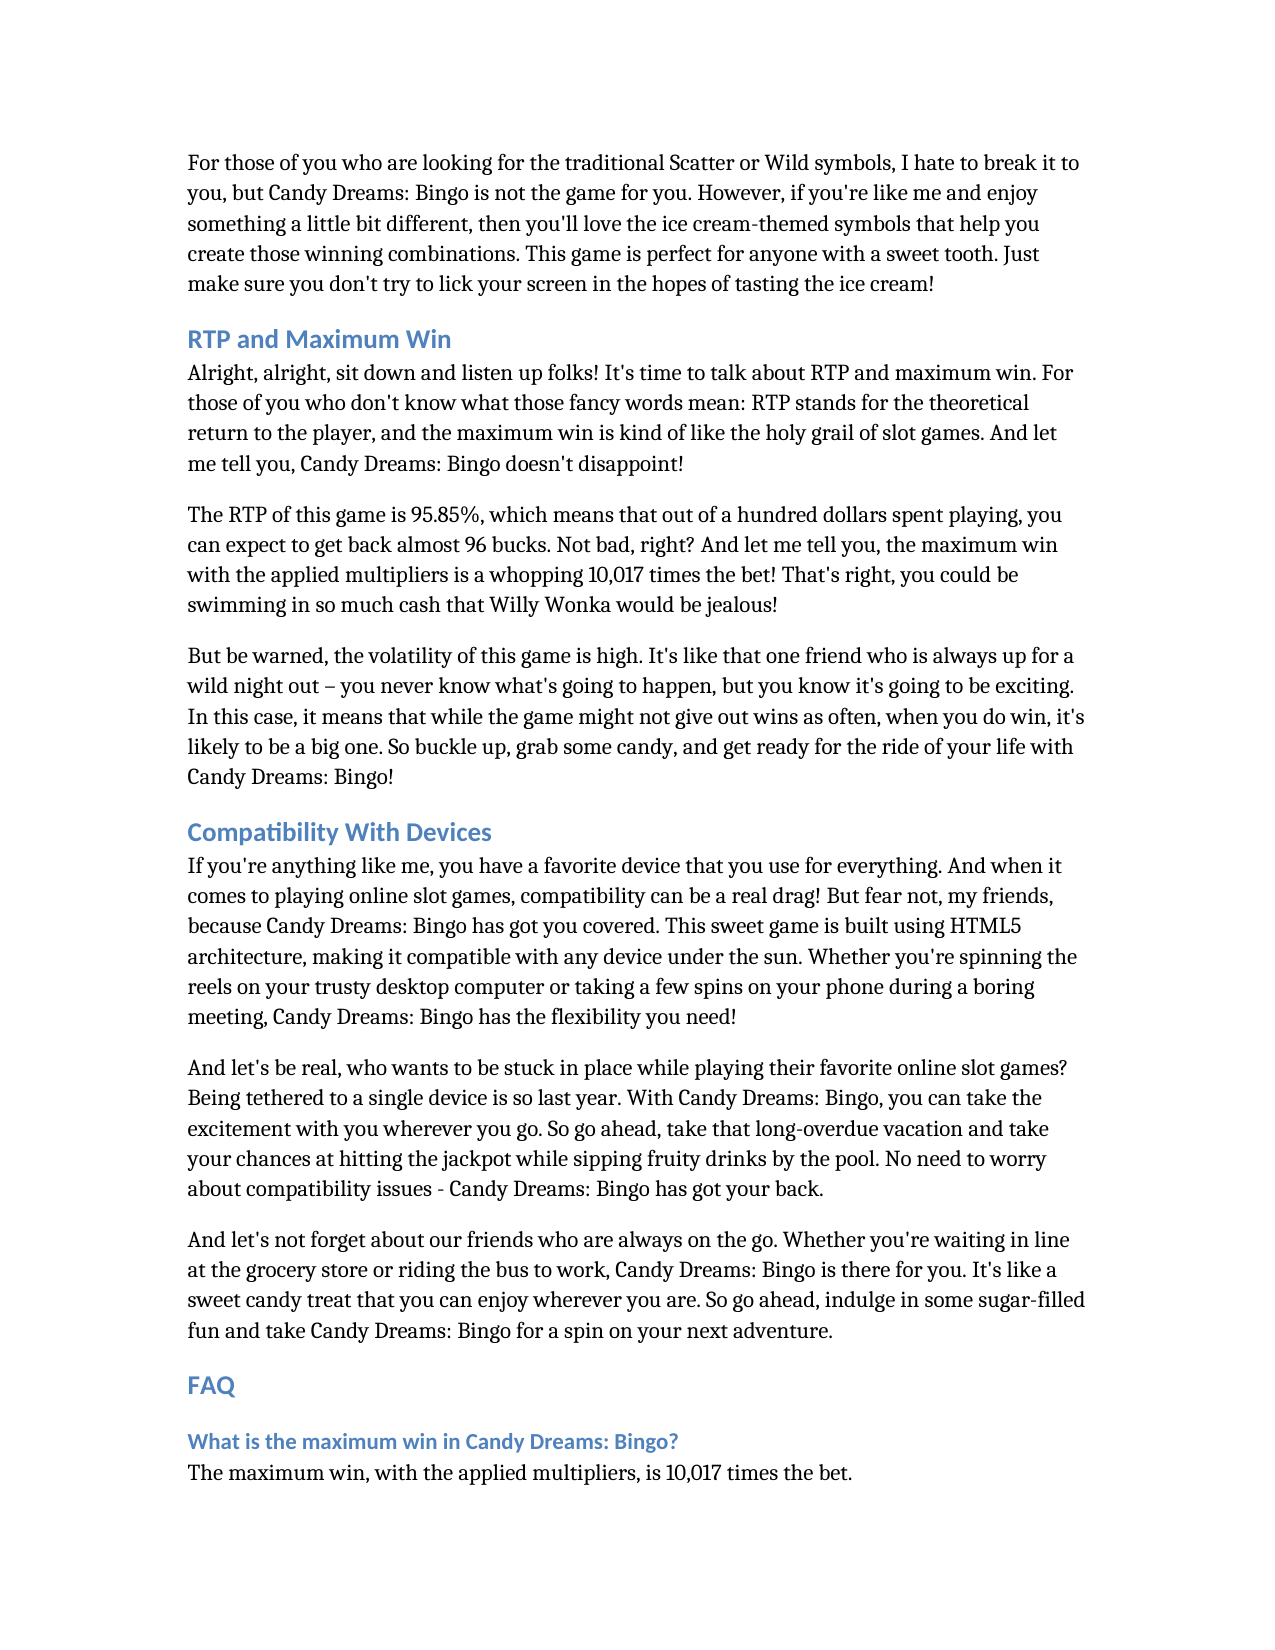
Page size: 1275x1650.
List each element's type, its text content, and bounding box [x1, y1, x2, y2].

text And let's be real, who wants to be stuck in place while playing their favorite online slot games? Being tethered to a single device is so last year. With Candy Dreams: Bingo, you can take the excitement with you wherever you go. So go ahead, take that long-overdue vacation and take your chances at hitting the jackpot while sipping fruity drinks by the pool. No need to worry about compatibility issues - Candy Dreams: Bingo has got your back. [187, 1055, 1087, 1202]
subtitle FAQ [187, 1368, 1087, 1402]
subtitle Compatibility With Devices [187, 815, 1087, 848]
text Alright, alright, sit down and listen up folks! It's time to talk about RTP and maximum win. For those of you who don't know what those fancy words mean: RTP stands for the theoretical return to the player, and the maximum win is kind of like the holy grail of slot games. And let me tell you, Candy Dreams: Bingo doesn't disappoint! [187, 360, 1087, 477]
subtitle What is the maximum win in Candy Dreams: Bingo? [187, 1427, 1087, 1455]
text But be warned, the volatility of this game is high. It's like that one friend who is always up for a wild night out – you never know what's going to happen, but you know it's going to be exciting. In this case, it means that while the game might not give out wins as often, when you do win, it's likely to be a big one. So buckle up, grab some candy, and get ready for the ride of your life with Candy Dreams: Bingo! [187, 643, 1087, 790]
text The maximum win, with the applied multipliers, is 10,017 times the bet. [187, 1459, 1087, 1486]
text If you're anything like me, you have a favorite device that you use for everything. And when it comes to playing online slot games, compatibility can be a real drag! But fear not, my friends, because Candy Dreams: Bingo has got you covered. This sweet game is built using HTML5 architecture, making it compatible with any device under the sun. Whether you're spinning the reels on your trusty desktop computer or taking a few spins on your phone during a boring meeting, Candy Dreams: Bingo has the flexibility you need! [187, 853, 1087, 1030]
text And let's not forget about our friends who are always on the go. Whether you're waiting in line at the grocery store or riding the bus to work, Candy Dreams: Bingo is there for you. It's like a sweet candy treat that you can enjoy wherever you are. So go ahead, indulge in some sugar-filled fun and take Candy Dreams: Bingo for a spin on your next adventure. [187, 1227, 1087, 1344]
text For those of you who are looking for the traditional Scatter or Wild symbols, I hate to break it to you, but Candy Dreams: Bingo is not the game for you. However, if you're like me and enjoy something a little bit different, then you'll love the ice cream-themed symbols that help you create those winning combinations. This game is perfect for anyone with a sweet tooth. Just make sure you don't try to lick your screen in the hopes of tasting the ice cream! [187, 150, 1087, 297]
subtitle RTP and Maximum Win [187, 322, 1087, 355]
text The RTP of this game is 95.85%, which means that out of a hundred dollars spent playing, you can expect to get back almost 96 bucks. Not bad, right? And let me tell you, the maximum win with the applied multipliers is a whopping 10,017 times the bet! That's right, you could be swimming in so much cash that Willy Wonka would be jealous! [187, 501, 1087, 618]
